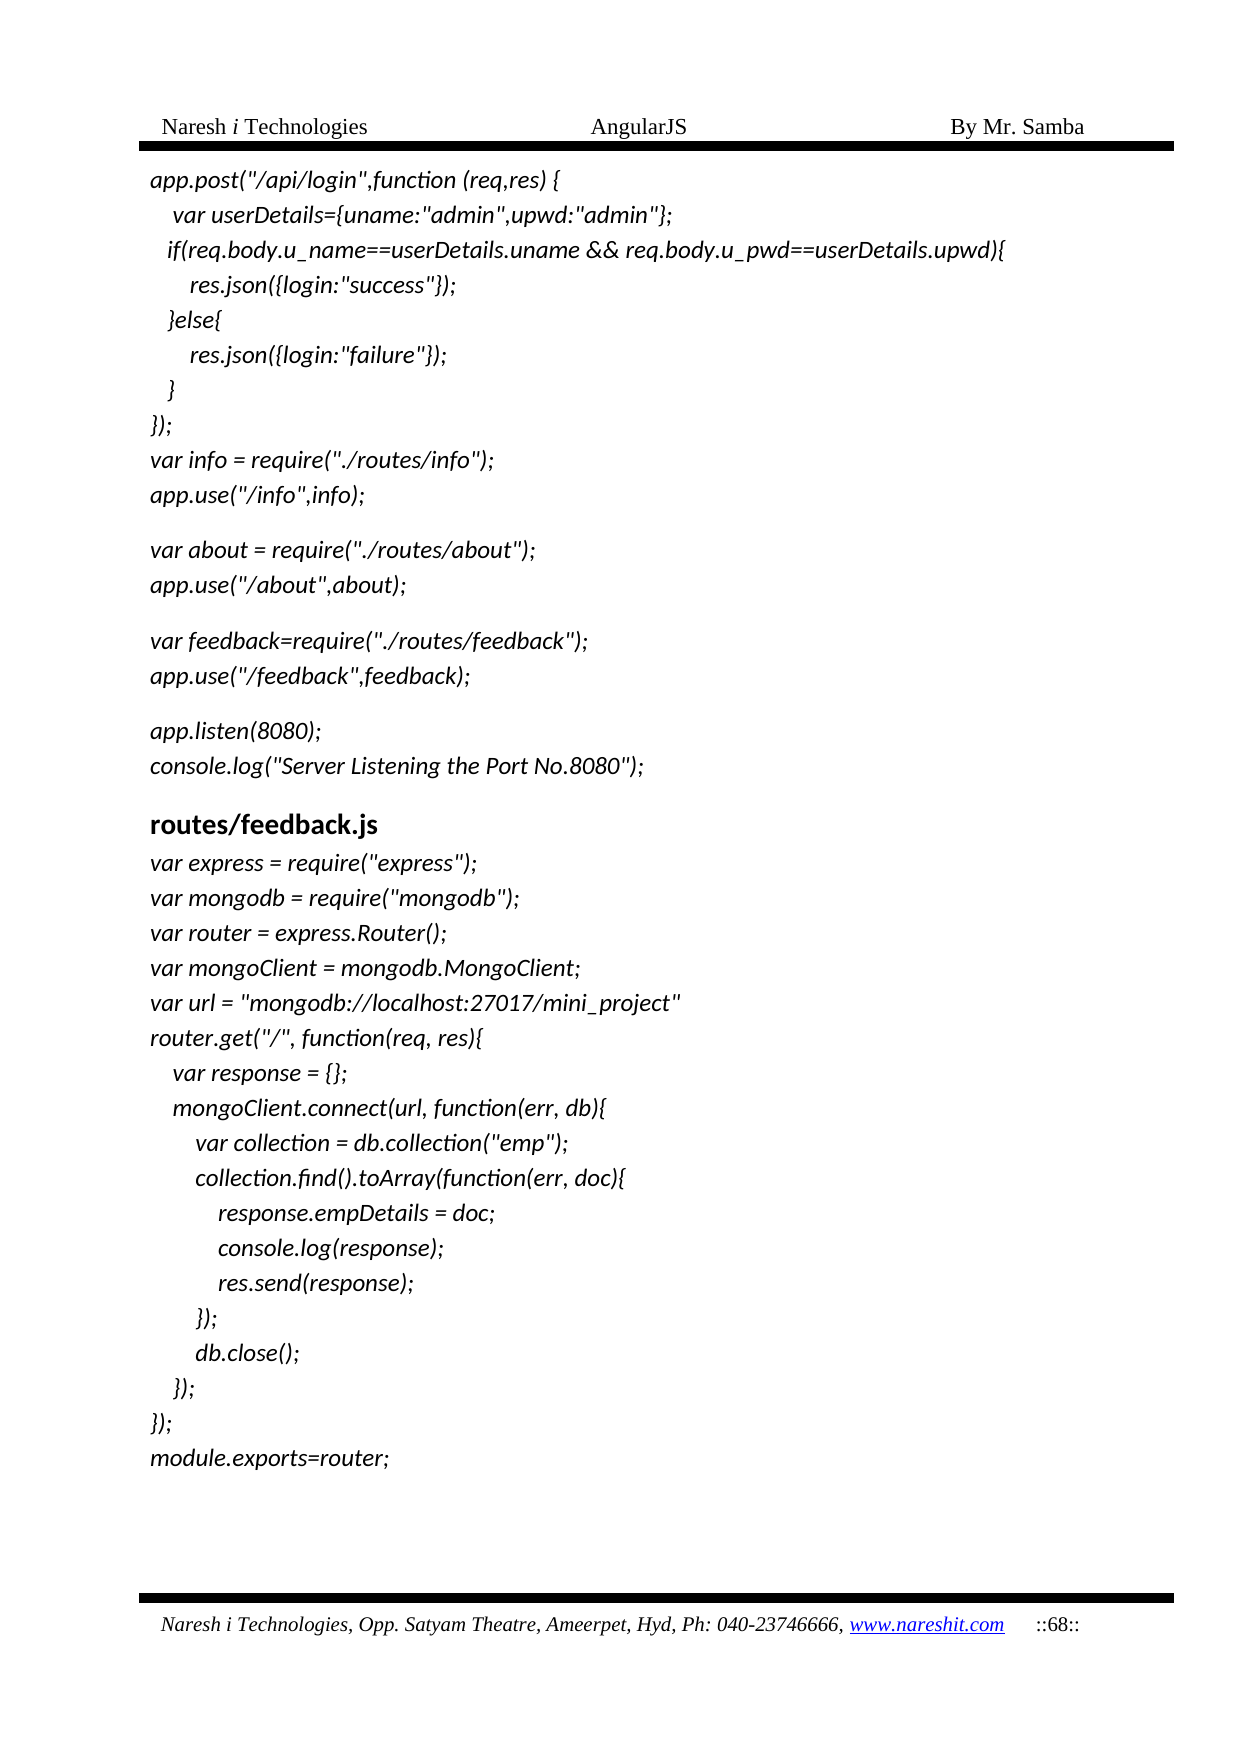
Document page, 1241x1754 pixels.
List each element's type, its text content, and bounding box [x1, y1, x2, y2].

text }); [150, 1302, 1090, 1332]
text }else{ [150, 304, 1090, 334]
text app.use("/feedback",feedback); [150, 660, 1090, 690]
text module.exports=router; [150, 1442, 1090, 1472]
text var collection = db.collection("emp"); [150, 1127, 1090, 1157]
text }); [150, 1407, 1090, 1437]
text db.close(); [150, 1337, 1090, 1367]
text if(req.body.u_name==userDetails.uname && req.body.u_pwd==userDetails.upwd){ [150, 234, 1090, 264]
text var feedback=require("./routes/feedback"); [150, 625, 1090, 655]
text console.log(response); [150, 1232, 1090, 1262]
text console.log("Server Listening the Port No.8080"); [150, 750, 1090, 781]
text } [150, 374, 1090, 404]
text app.use("/about",about); [150, 569, 1090, 600]
text var mongodb = require("mongodb"); [150, 882, 1090, 912]
text var express = require("express"); [150, 847, 1090, 877]
text res.json({login:"success"}); [150, 269, 1090, 299]
text }); [150, 1372, 1090, 1402]
text }); [150, 409, 1090, 439]
text var info = require("./routes/info"); [150, 444, 1090, 474]
text routes/feedback.js [150, 806, 1090, 841]
text mongoClient.connect(url, function(err, db){ [150, 1092, 1090, 1122]
text collection.find().toArray(function(err, doc){ [150, 1162, 1090, 1192]
text var userDetails={uname:"admin",upwd:"admin"}; [150, 199, 1090, 229]
text app.listen(8080); [150, 715, 1090, 746]
text res.json({login:"failure"}); [150, 339, 1090, 369]
text router.get("/", function(req, res){ [150, 1022, 1090, 1052]
text app.use("/info",info); [150, 479, 1090, 509]
text var about = require("./routes/about"); [150, 534, 1090, 565]
text var url = "mongodb://localhost:27017/mini_project" [150, 987, 1090, 1017]
text var response = {}; [150, 1057, 1090, 1087]
text app.post("/api/login",function (req,res) { [150, 164, 1090, 194]
text var mongoClient = mongodb.MongoClient; [150, 952, 1090, 982]
text response.empDetails = doc; [150, 1197, 1090, 1227]
text res.send(response); [150, 1267, 1090, 1297]
text var router = express.Router(); [150, 917, 1090, 947]
